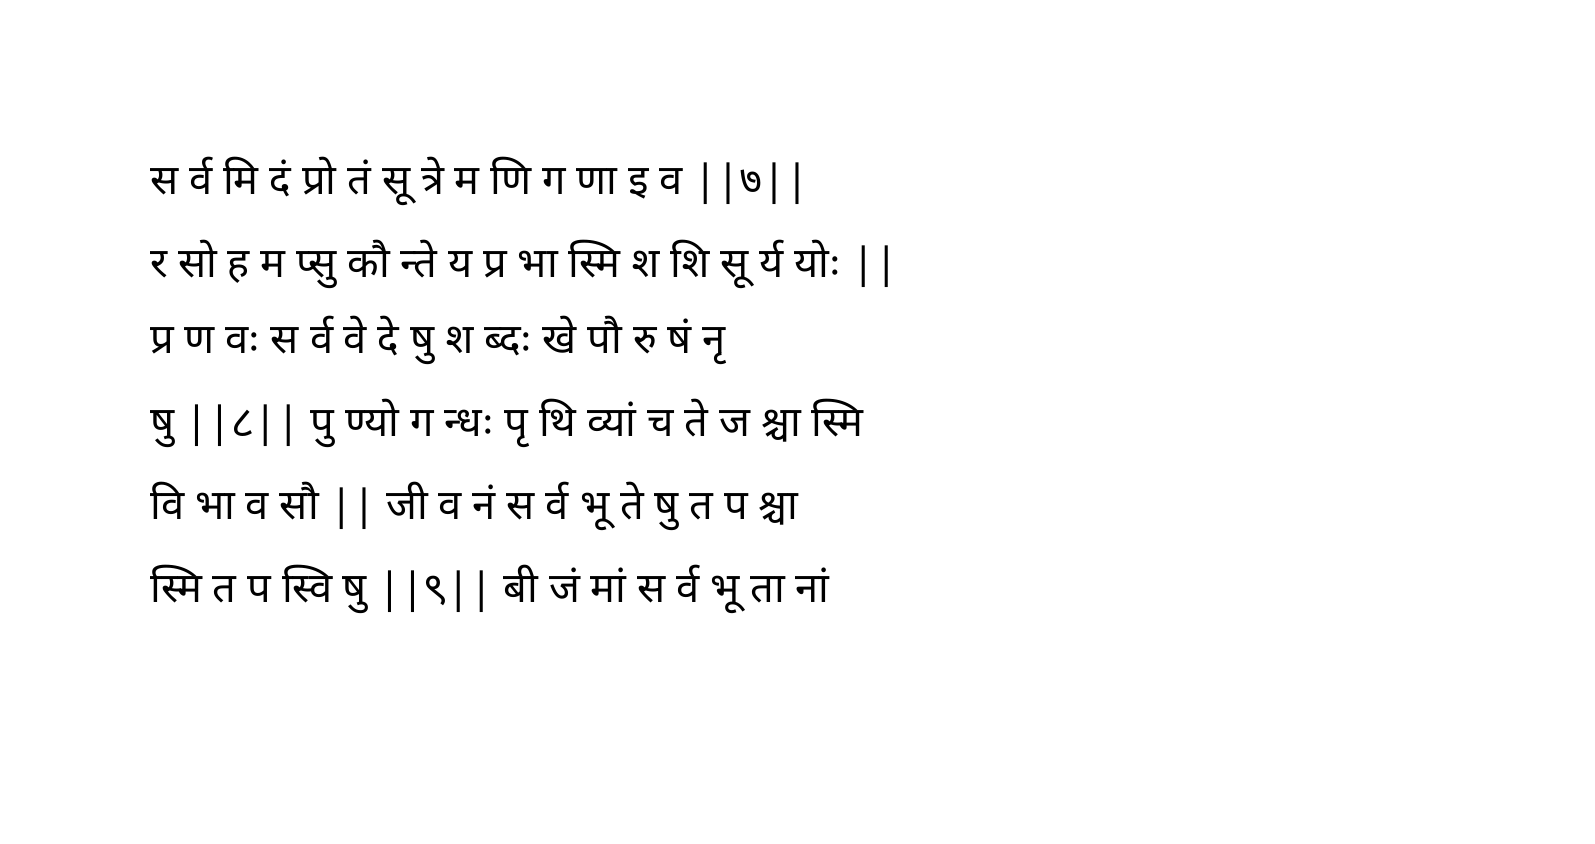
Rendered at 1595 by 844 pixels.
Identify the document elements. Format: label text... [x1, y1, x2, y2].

text स्मि त प स्वि षु ||९|| बी जं मां स र्व भू ता नां [150, 558, 1444, 620]
text र सो ह म प्सु कौ न्ते य प्र भा स्मि श शि सू र्य योः || [150, 233, 1444, 295]
text षु ||८|| पु ण्यो ग न्धः पृ थि व्यां च ते ज श्चा स्मि [150, 392, 1444, 453]
text स र्व मि दं प्रो तं सू त्रे म णि ग णा इ व ||७|| [150, 150, 1444, 212]
text प्र ण वः स र्व वे दे षु श ब्दः खे पौ रु षं नृ [150, 316, 1444, 371]
text वि भा व सौ || जी व नं स र्व भू ते षु त प श्चा [150, 475, 1444, 537]
